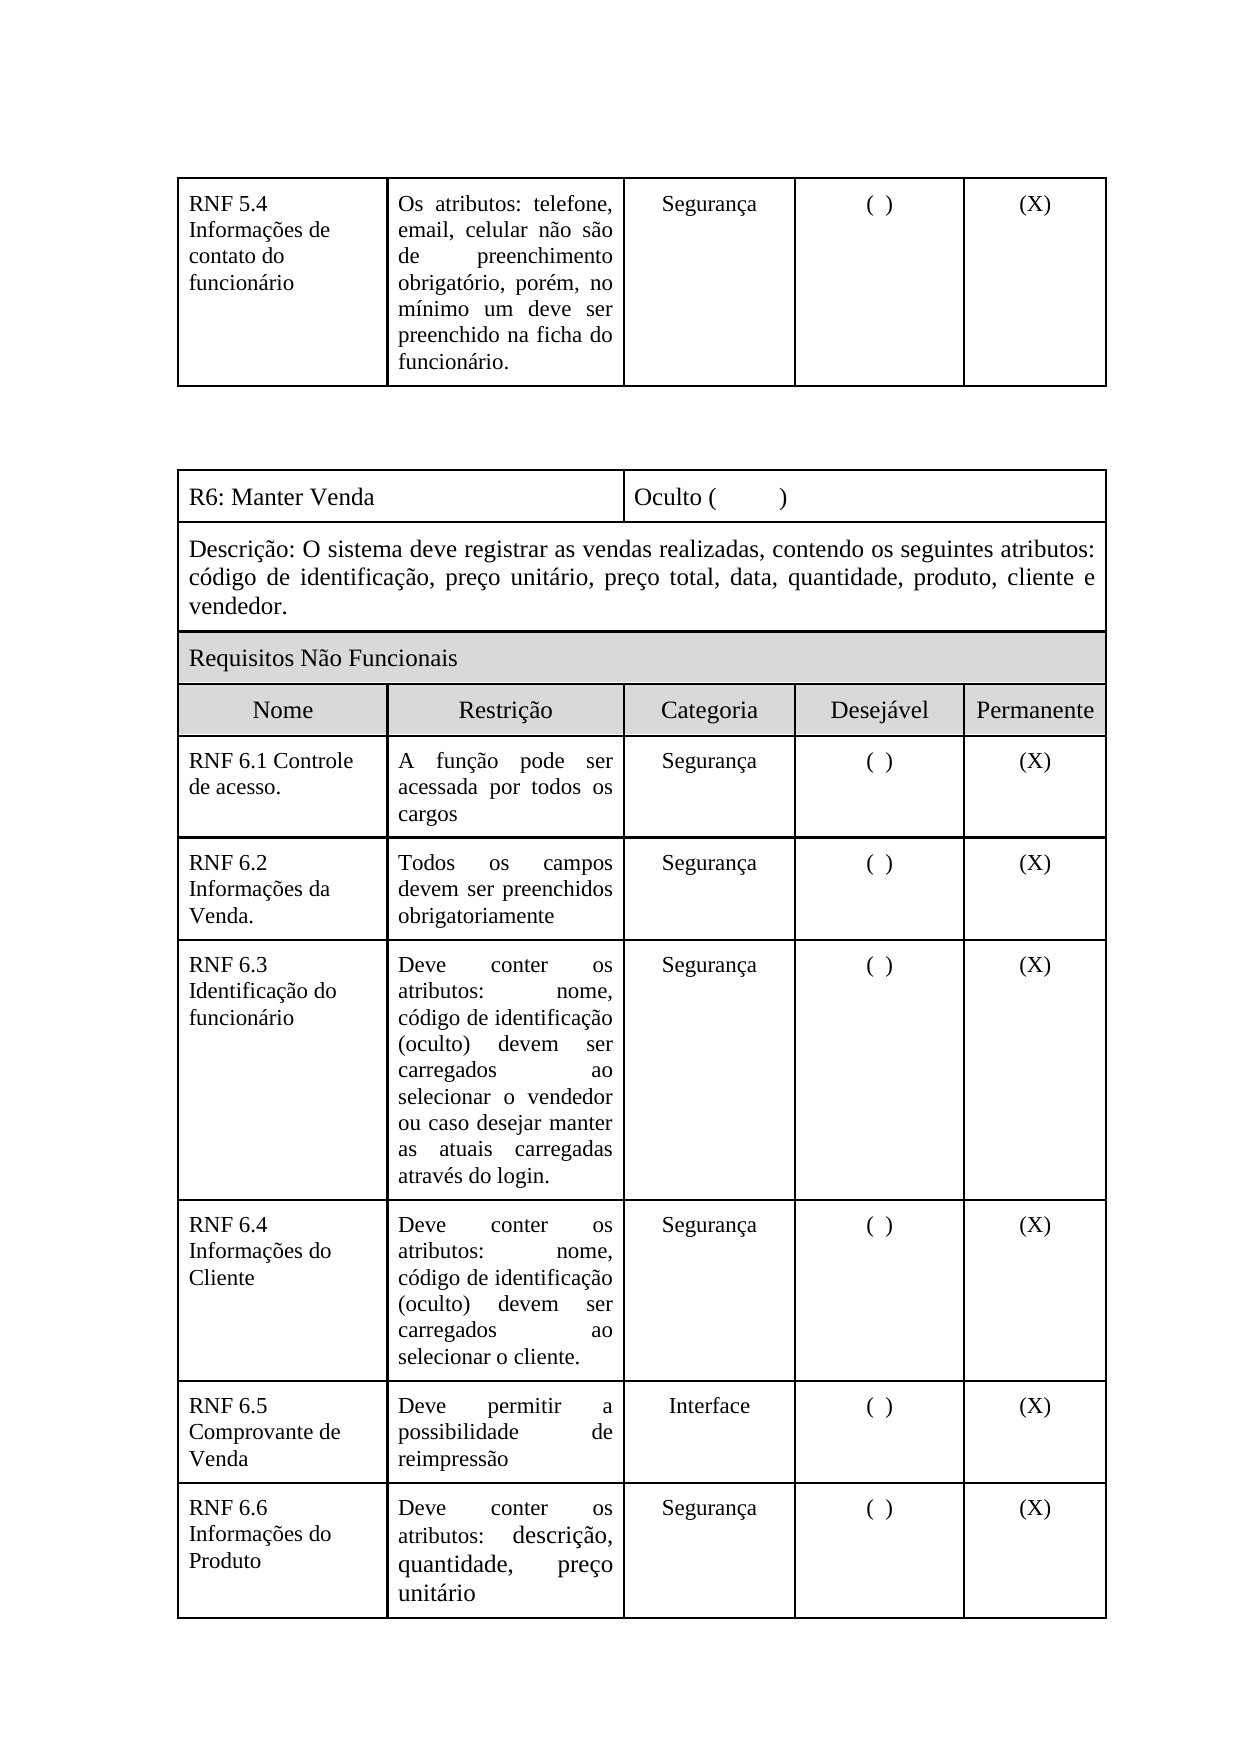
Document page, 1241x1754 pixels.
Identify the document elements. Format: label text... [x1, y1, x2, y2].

table_cell Descrição: O sistema deve registrar as vendas realizadas, contendo os seguintes atributos: código de identificação, preço unitário, preço total, data, quantidade, produto, cliente e vendedor. [179, 523, 1105, 630]
table_cell Deve permitir a possibilidade de reimpressão [389, 1382, 623, 1482]
table_cell Segurança [625, 1201, 794, 1379]
table_header Oculto ( ) [625, 471, 1105, 521]
table_cell RNF 6.1 Controle de acesso. [179, 737, 386, 836]
table_cell ( ) [796, 941, 963, 1198]
table_cell ( ) [796, 1382, 963, 1482]
table_cell RNF 5.4 Informações de contato do funcionário [179, 179, 386, 384]
table_cell Desejável [796, 685, 963, 734]
table_cell RNF 6.4 Informações do Cliente [179, 1201, 386, 1379]
table_cell (X) [965, 179, 1105, 384]
table_cell Deve conter os atributos: nome, código de identificação (oculto) devem ser carregados ao selecionar o vendedor ou caso desejar manter as atuais carregadas através do login. [389, 941, 623, 1198]
table_cell Segurança [625, 179, 794, 384]
table_cell Deve conter os atributos: nome, código de identificação (oculto) devem ser carregados ao selecionar o cliente. [389, 1201, 623, 1379]
table_cell (X) [965, 737, 1105, 836]
table_cell ( ) [796, 737, 963, 836]
table_cell (X) [965, 839, 1105, 938]
table_cell ( ) [796, 1201, 963, 1379]
table_cell Segurança [625, 941, 794, 1198]
table_cell (X) [965, 1201, 1105, 1379]
table_cell ( ) [796, 839, 963, 938]
table_cell Permanente [965, 685, 1105, 734]
table_cell Requisitos Não Funcionais [179, 633, 1105, 682]
table_cell (X) [965, 1382, 1105, 1482]
table_cell Os atributos: telefone, email, celular não são de preenchimento obrigatório, porém, no mínimo um deve ser preenchido na ficha do funcionário. [389, 179, 623, 384]
table_cell Deve conter os atributos: descrição, quantidade, preço unitário [389, 1484, 623, 1617]
table_cell Segurança [625, 737, 794, 836]
table_cell (X) [965, 1484, 1105, 1617]
table_cell ( ) [796, 179, 963, 384]
table_cell RNF 6.5 Comprovante de Venda [179, 1382, 386, 1482]
table_cell ( ) [796, 1484, 963, 1617]
table_cell A função pode ser acessada por todos os cargos [389, 737, 623, 836]
table_cell Interface [625, 1382, 794, 1482]
table_cell RNF 6.3 Identificação do funcionário [179, 941, 386, 1198]
table_cell Restrição [389, 685, 623, 734]
table_header R6: Manter Venda [179, 471, 623, 521]
table_cell Categoria [625, 685, 794, 734]
table_cell (X) [965, 941, 1105, 1198]
table_cell Todos os campos devem ser preenchidos obrigatoriamente [389, 839, 623, 938]
table_cell Segurança [625, 1484, 794, 1617]
table_cell RNF 6.6 Informações do Produto [179, 1484, 386, 1617]
table_cell Segurança [625, 839, 794, 938]
table_cell Nome [179, 685, 386, 734]
table_cell RNF 6.2 Informações da Venda. [179, 839, 386, 938]
